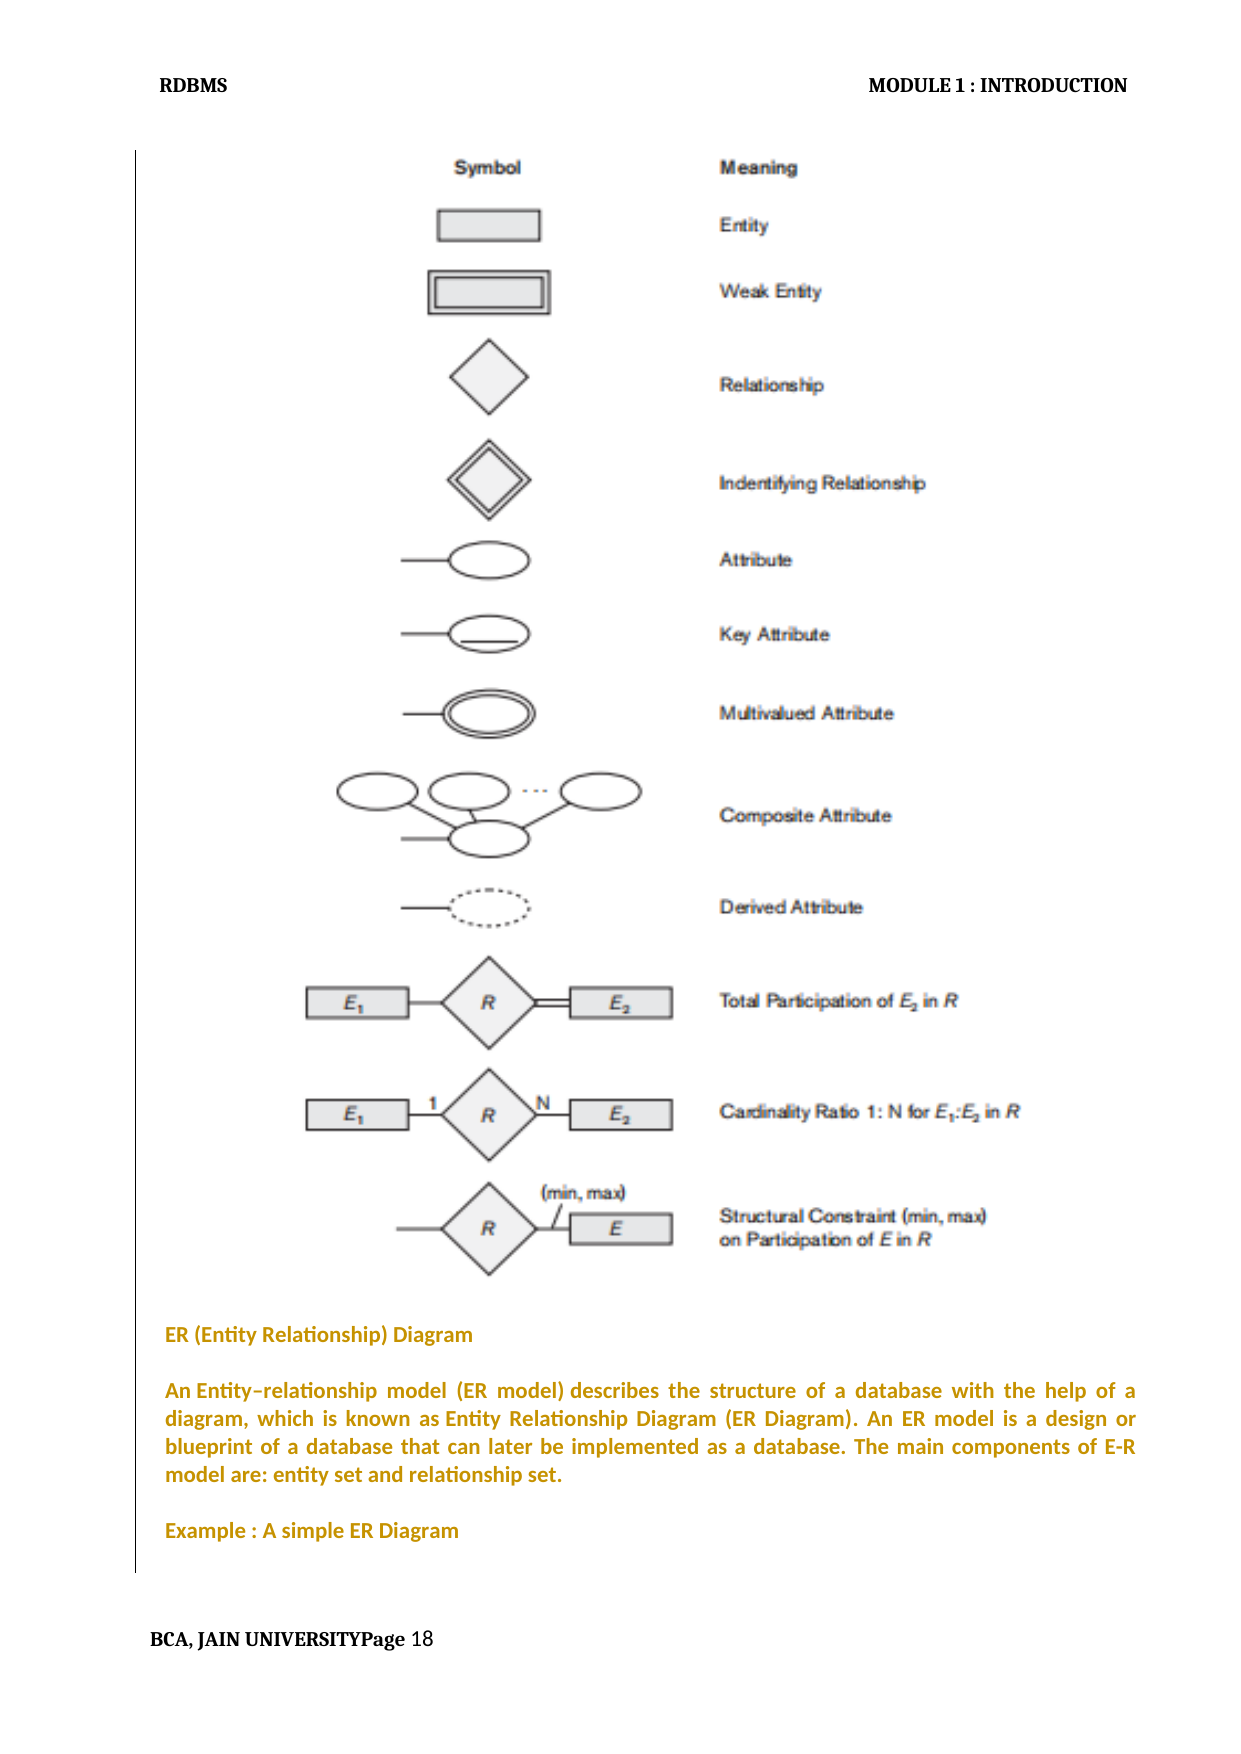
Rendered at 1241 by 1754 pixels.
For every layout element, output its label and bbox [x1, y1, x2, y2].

picture [262, 150, 1028, 1287]
